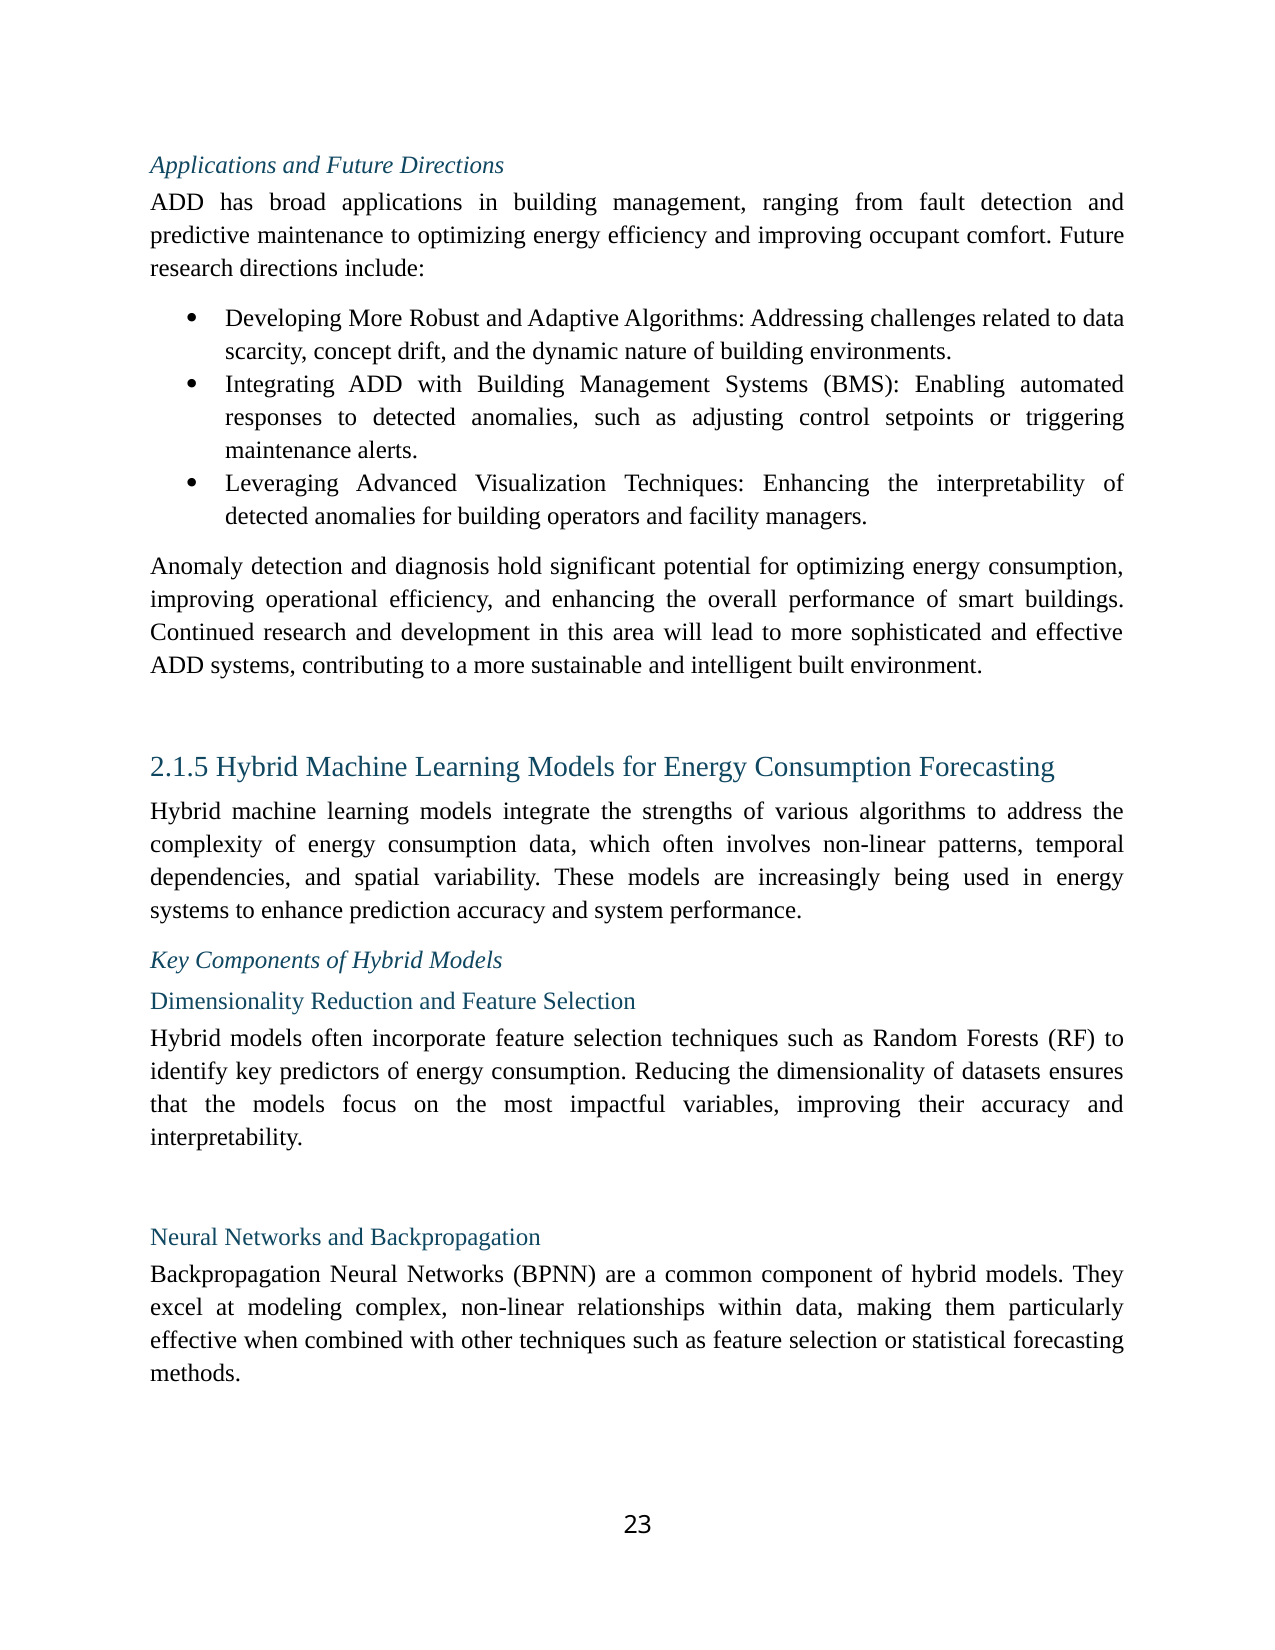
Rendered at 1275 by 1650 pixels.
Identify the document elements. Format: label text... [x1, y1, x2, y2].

text Hybrid models often incorporate feature selection techniques such as Random Forests (RF) to identify key predictors of energy consumption. Reducing the dimensionality of datasets ensures that the models focus on the most impactful variables, improving their accuracy and interpretability. [150, 1023, 1125, 1151]
subtitle Dimensionality Reduction and Feature Selection [150, 986, 1125, 1015]
subtitle 2.1.5 Hybrid Machine Learning Models for Energy Consumption Forecasting [150, 749, 1125, 783]
text ADD has broad applications in building management, ranging from fault detection and predictive maintenance to optimizing energy efficiency and improving occupant comfort. Future research directions include: [150, 187, 1125, 282]
list Developing More Robust and Adaptive Algorithms: Addressing challenges related to data scarcity, concept drift, and the dynamic nature of building environments. [187, 303, 1125, 365]
text Hybrid machine learning models integrate the strengths of various algorithms to address the complexity of energy consumption data, which often involves non-linear patterns, temporal dependencies, and spatial variability. These models are increasingly being used in energy systems to enhance prediction accuracy and system performance. [150, 796, 1125, 924]
subtitle Applications and Future Directions [150, 150, 1125, 179]
subtitle Key Components of Hybrid Models [150, 945, 1125, 973]
list Leveraging Advanced Visualization Techniques: Enhancing the interpretability of detected anomalies for building operators and facility managers. [187, 468, 1125, 530]
list Integrating ADD with Building Management Systems (BMS): Enabling automated responses to detected anomalies, such as adjusting control setpoints or triggering maintenance alerts. [187, 369, 1125, 464]
text Anomaly detection and diagnosis hold significant potential for optimizing energy consumption, improving operational efficiency, and enhancing the overall performance of smart buildings. Continued research and development in this area will lead to more sophisticated and effective ADD systems, contributing to a more sustainable and intelligent built environment. [150, 551, 1125, 678]
text Backpropagation Neural Networks (BPNN) are a common component of hybrid models. They excel at modeling complex, non-linear relationships within data, making them particularly effective when combined with other techniques such as feature selection or statistical forecasting methods. [150, 1259, 1125, 1387]
subtitle Neural Networks and Backpropagation [150, 1222, 1125, 1251]
